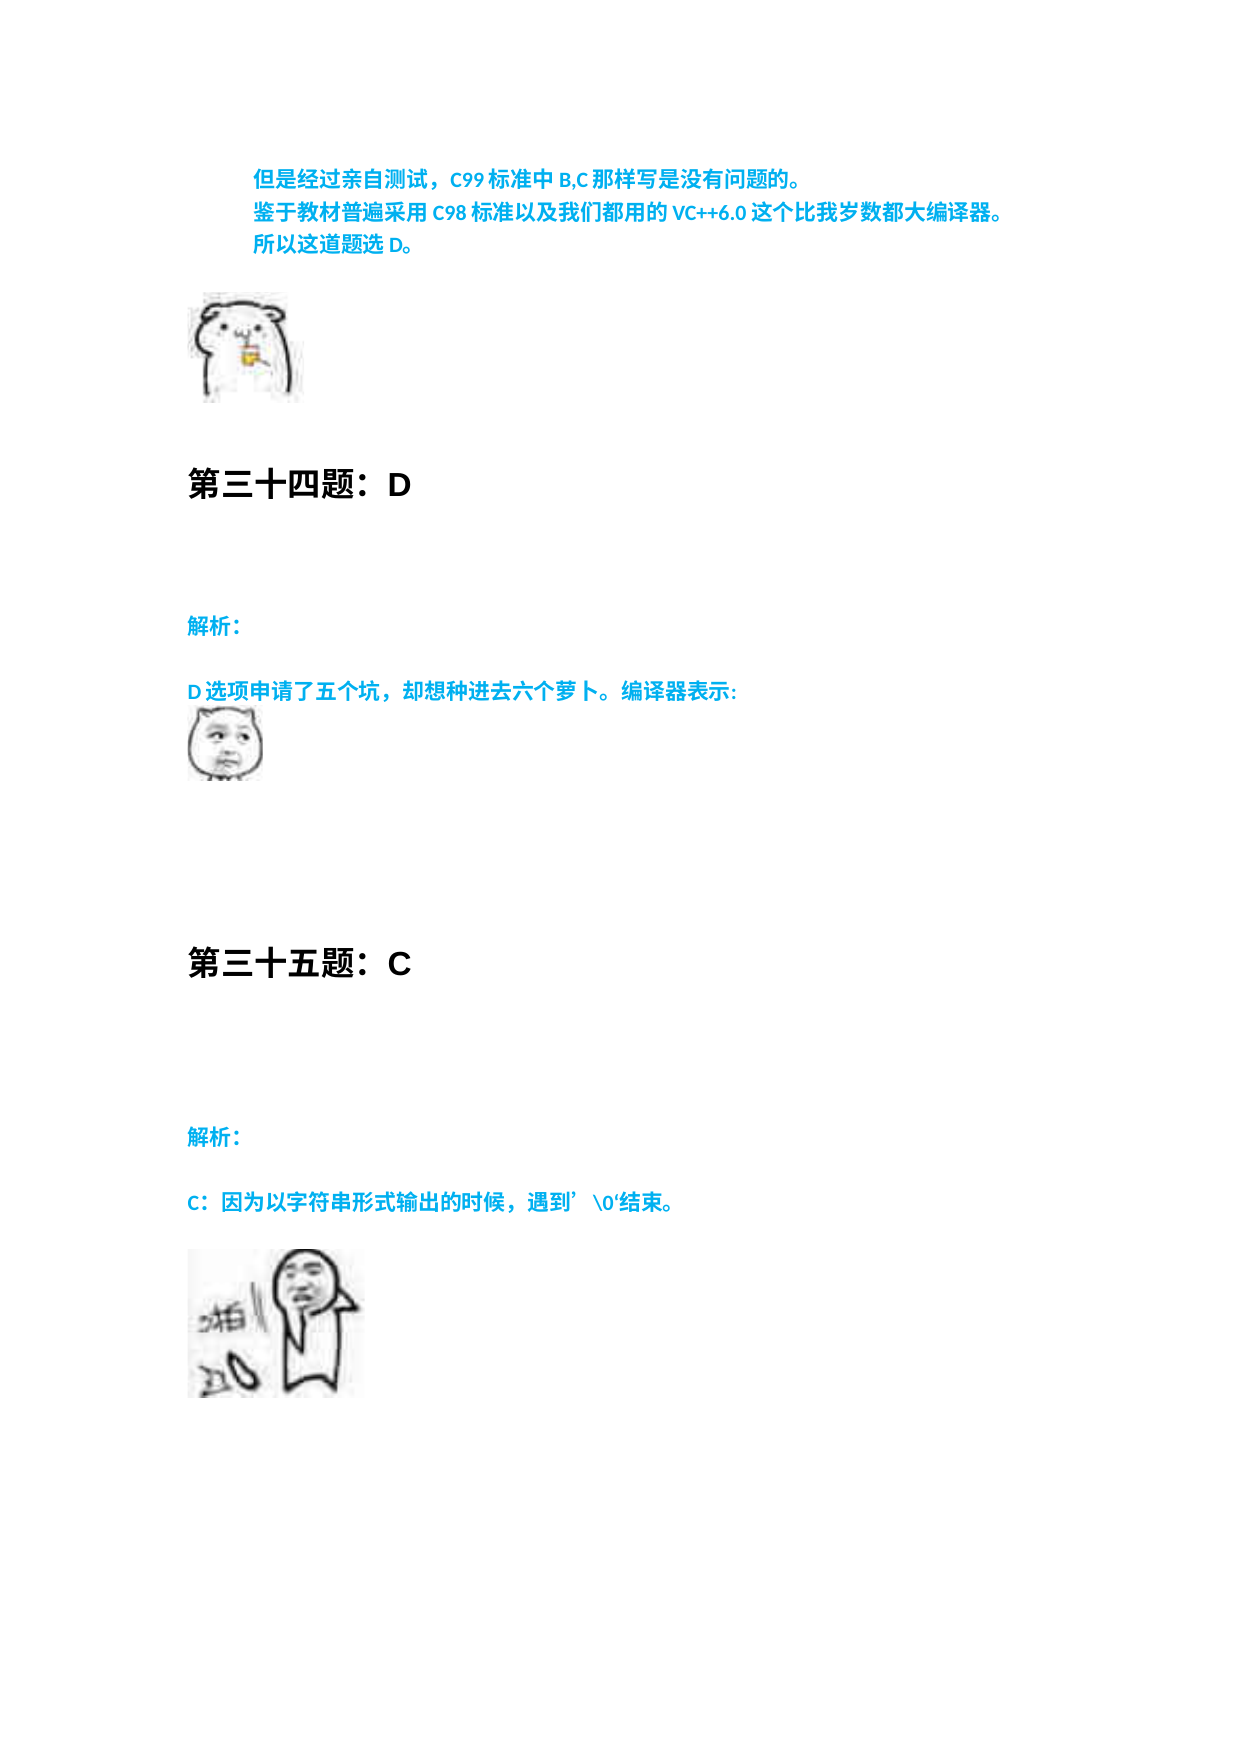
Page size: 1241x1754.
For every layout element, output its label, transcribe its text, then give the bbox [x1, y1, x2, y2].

text D选项申请了五个坑，却想种进去六个萝卜。编译器表示: [187, 673, 1053, 706]
subtitle 第三十四题：D [187, 449, 1053, 514]
text 所以这道题选D。 [187, 227, 1053, 259]
picture [187, 1249, 365, 1398]
subtitle 第三十五题：C [187, 928, 1053, 993]
list C：因为以字符串形式输出的时候，遇到’\0‘结束。 [187, 1185, 1053, 1217]
text 但是经过亲自测试，C99标准中 B,C那样写是没有问题的。 [187, 162, 1053, 194]
text 解析： [187, 608, 1053, 641]
text 解析： [187, 1120, 1053, 1152]
picture [187, 705, 263, 781]
picture [187, 292, 305, 403]
text 鉴于教材普遍采用C98标准以及我们都用的VC++6.0这个比我岁数都大编译器。 [187, 194, 1053, 227]
